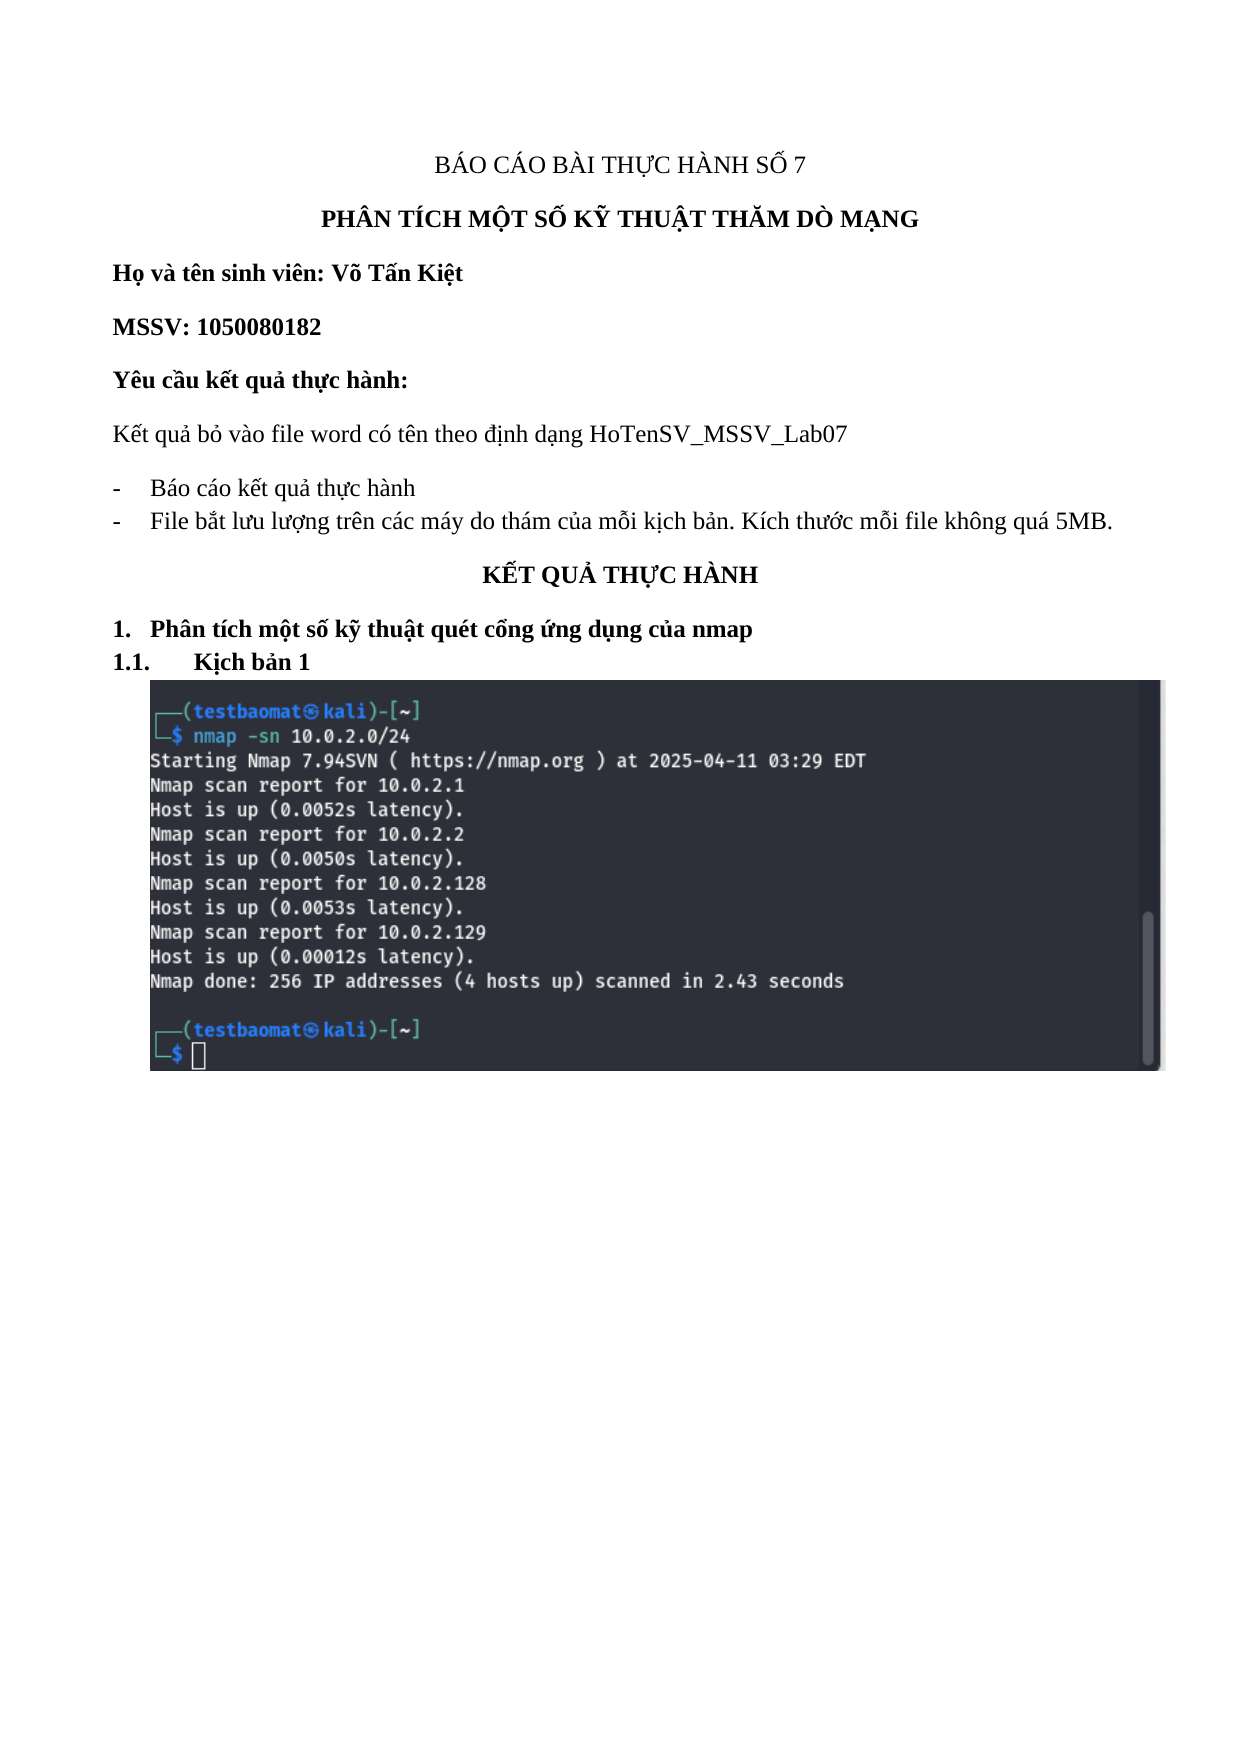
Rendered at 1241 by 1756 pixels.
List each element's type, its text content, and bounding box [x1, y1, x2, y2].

list File bắt lưu lượng trên các máy do thám của mỗi kịch bản. Kích thước mỗi file không quá 5MB. [112, 506, 1128, 535]
text MSSV: 1050080182 [112, 312, 1128, 340]
list Báo cáo kết quả thực hành [112, 473, 1128, 502]
list Phân tích một số kỹ thuật quét cổng ứng dụng của nmap [112, 614, 1128, 643]
text KẾT QUẢ THỰC HÀNH [112, 560, 1128, 589]
text Kết quả bỏ vào file word có tên theo định dạng HoTenSV_MSSV_Lab07 [112, 419, 1128, 448]
text PHÂN TÍCH MỘT SỐ KỸ THUẬT THĂM DÒ MẠNG [112, 204, 1128, 233]
text Yêu cầu kết quả thực hành: [112, 365, 1128, 394]
picture [150, 680, 1166, 1071]
list Kịch bản 1 [112, 647, 1128, 676]
text BÁO CÁO BÀI THỰC HÀNH SỐ 7 [112, 150, 1128, 179]
text Họ và tên sinh viên: Võ Tấn Kiệt [112, 258, 1128, 286]
